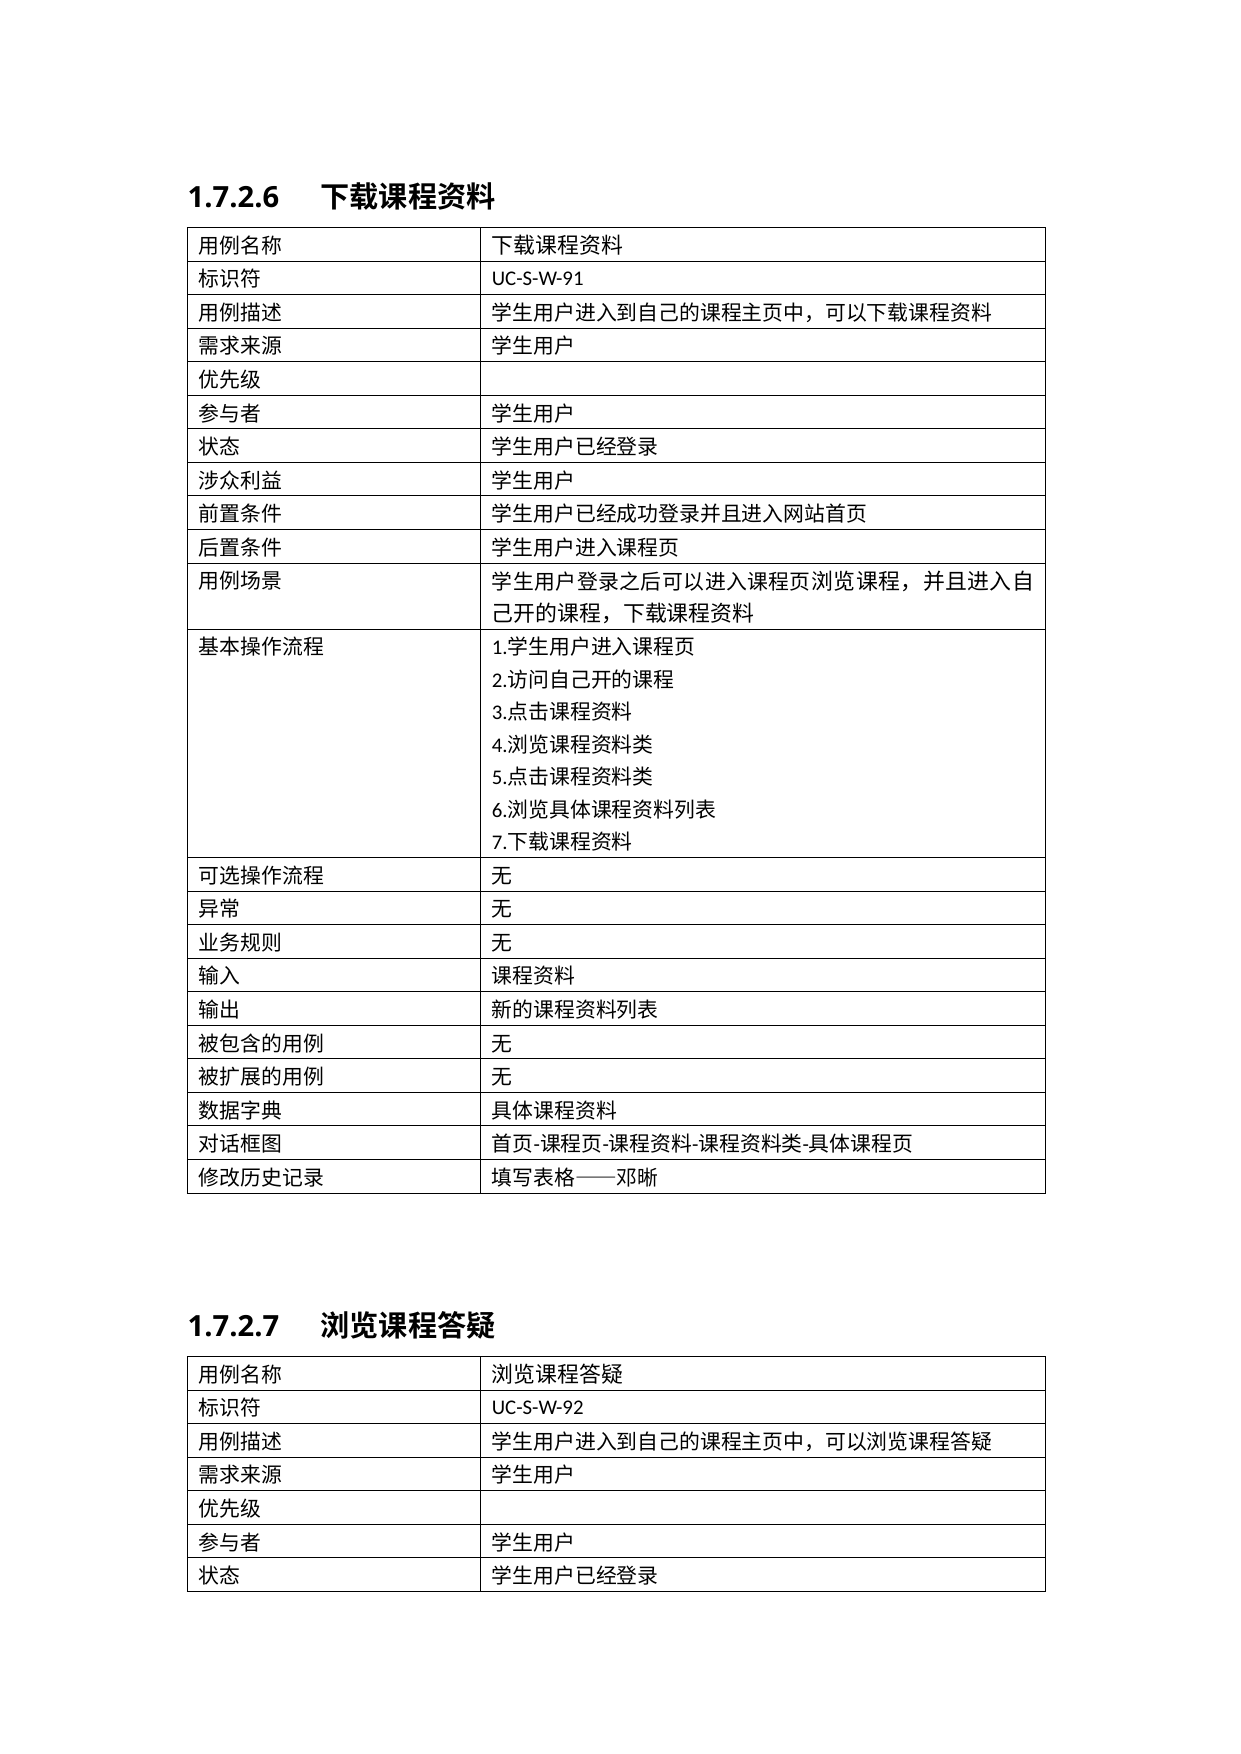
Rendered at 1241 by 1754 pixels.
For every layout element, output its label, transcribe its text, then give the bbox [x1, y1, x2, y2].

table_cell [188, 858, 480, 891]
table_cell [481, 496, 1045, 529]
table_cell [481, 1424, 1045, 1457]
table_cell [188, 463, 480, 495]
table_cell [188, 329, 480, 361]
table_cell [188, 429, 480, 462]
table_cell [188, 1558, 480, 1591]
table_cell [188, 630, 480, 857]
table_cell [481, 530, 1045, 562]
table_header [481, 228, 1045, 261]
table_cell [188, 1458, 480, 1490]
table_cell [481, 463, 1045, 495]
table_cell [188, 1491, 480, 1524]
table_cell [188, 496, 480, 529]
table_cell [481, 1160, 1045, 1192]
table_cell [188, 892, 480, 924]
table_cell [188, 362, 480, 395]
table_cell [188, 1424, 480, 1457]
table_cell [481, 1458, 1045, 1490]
text 浏览课程答疑 [187, 1291, 1053, 1356]
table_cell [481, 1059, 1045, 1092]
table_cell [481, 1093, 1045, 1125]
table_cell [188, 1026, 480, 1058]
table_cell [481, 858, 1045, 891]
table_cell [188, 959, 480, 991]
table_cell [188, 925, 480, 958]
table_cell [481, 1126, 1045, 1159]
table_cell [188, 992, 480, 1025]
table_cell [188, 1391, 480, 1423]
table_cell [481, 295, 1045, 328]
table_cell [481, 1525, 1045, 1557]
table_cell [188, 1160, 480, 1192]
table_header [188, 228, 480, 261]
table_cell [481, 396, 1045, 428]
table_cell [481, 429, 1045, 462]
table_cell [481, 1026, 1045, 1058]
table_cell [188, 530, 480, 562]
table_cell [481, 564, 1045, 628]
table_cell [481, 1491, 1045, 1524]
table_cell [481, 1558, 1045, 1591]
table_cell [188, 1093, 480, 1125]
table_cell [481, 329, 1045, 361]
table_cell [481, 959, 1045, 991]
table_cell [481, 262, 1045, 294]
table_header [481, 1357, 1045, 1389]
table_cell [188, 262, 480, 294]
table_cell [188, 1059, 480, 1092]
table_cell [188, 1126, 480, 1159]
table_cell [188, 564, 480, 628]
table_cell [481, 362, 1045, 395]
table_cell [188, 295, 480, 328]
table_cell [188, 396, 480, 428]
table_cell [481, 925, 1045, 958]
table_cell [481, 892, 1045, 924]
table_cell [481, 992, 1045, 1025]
text 下载课程资料 [187, 162, 1053, 227]
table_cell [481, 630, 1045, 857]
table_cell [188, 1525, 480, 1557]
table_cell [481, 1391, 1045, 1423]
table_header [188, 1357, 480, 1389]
